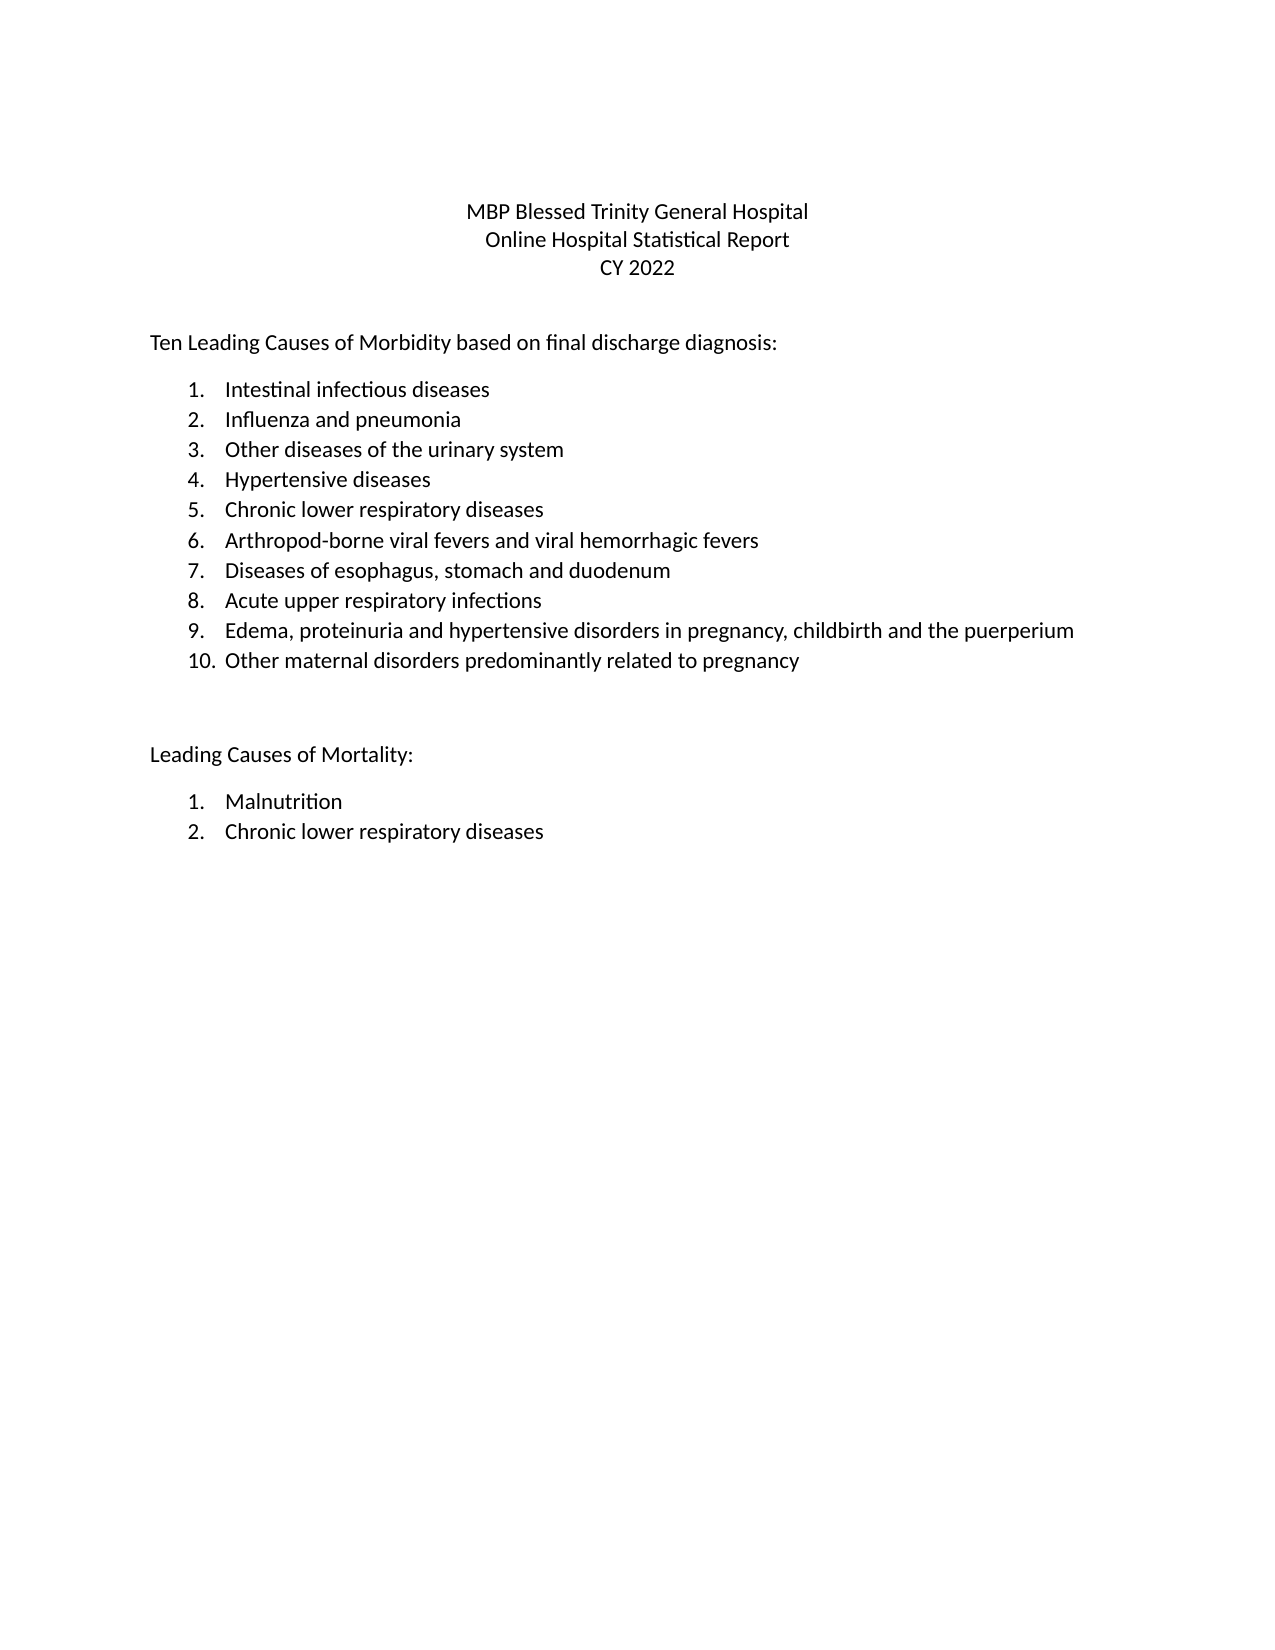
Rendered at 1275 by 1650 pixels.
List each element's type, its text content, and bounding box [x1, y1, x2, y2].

list Acute upper respiratory infections [187, 586, 1125, 614]
text Online Hospital Statistical Report [150, 225, 1125, 253]
list Influenza and pneumonia [187, 405, 1125, 433]
list Chronic lower respiratory diseases [187, 817, 1125, 845]
list Malnutrition [187, 787, 1125, 815]
list Chronic lower respiratory diseases [187, 496, 1125, 523]
text Ten Leading Causes of Morbidity based on final discharge diagnosis: [150, 328, 1125, 356]
list Edema, proteinuria and hypertensive disorders in pregnancy, childbirth and the puerperium [187, 616, 1125, 644]
list Other maternal disorders predominantly related to pregnancy [187, 647, 1125, 674]
list Intestinal infectious diseases [187, 375, 1125, 403]
text CY 2022 [150, 253, 1125, 281]
list Hypertensive diseases [187, 465, 1125, 493]
text Leading Causes of Mortality: [150, 740, 1125, 768]
text MBP Blessed Trinity General Hospital [150, 197, 1125, 225]
list Other diseases of the urinary system [187, 435, 1125, 463]
list Diseases of esophagus, stomach and duodenum [187, 556, 1125, 584]
list Arthropod-borne viral fevers and viral hemorrhagic fevers [187, 526, 1125, 554]
